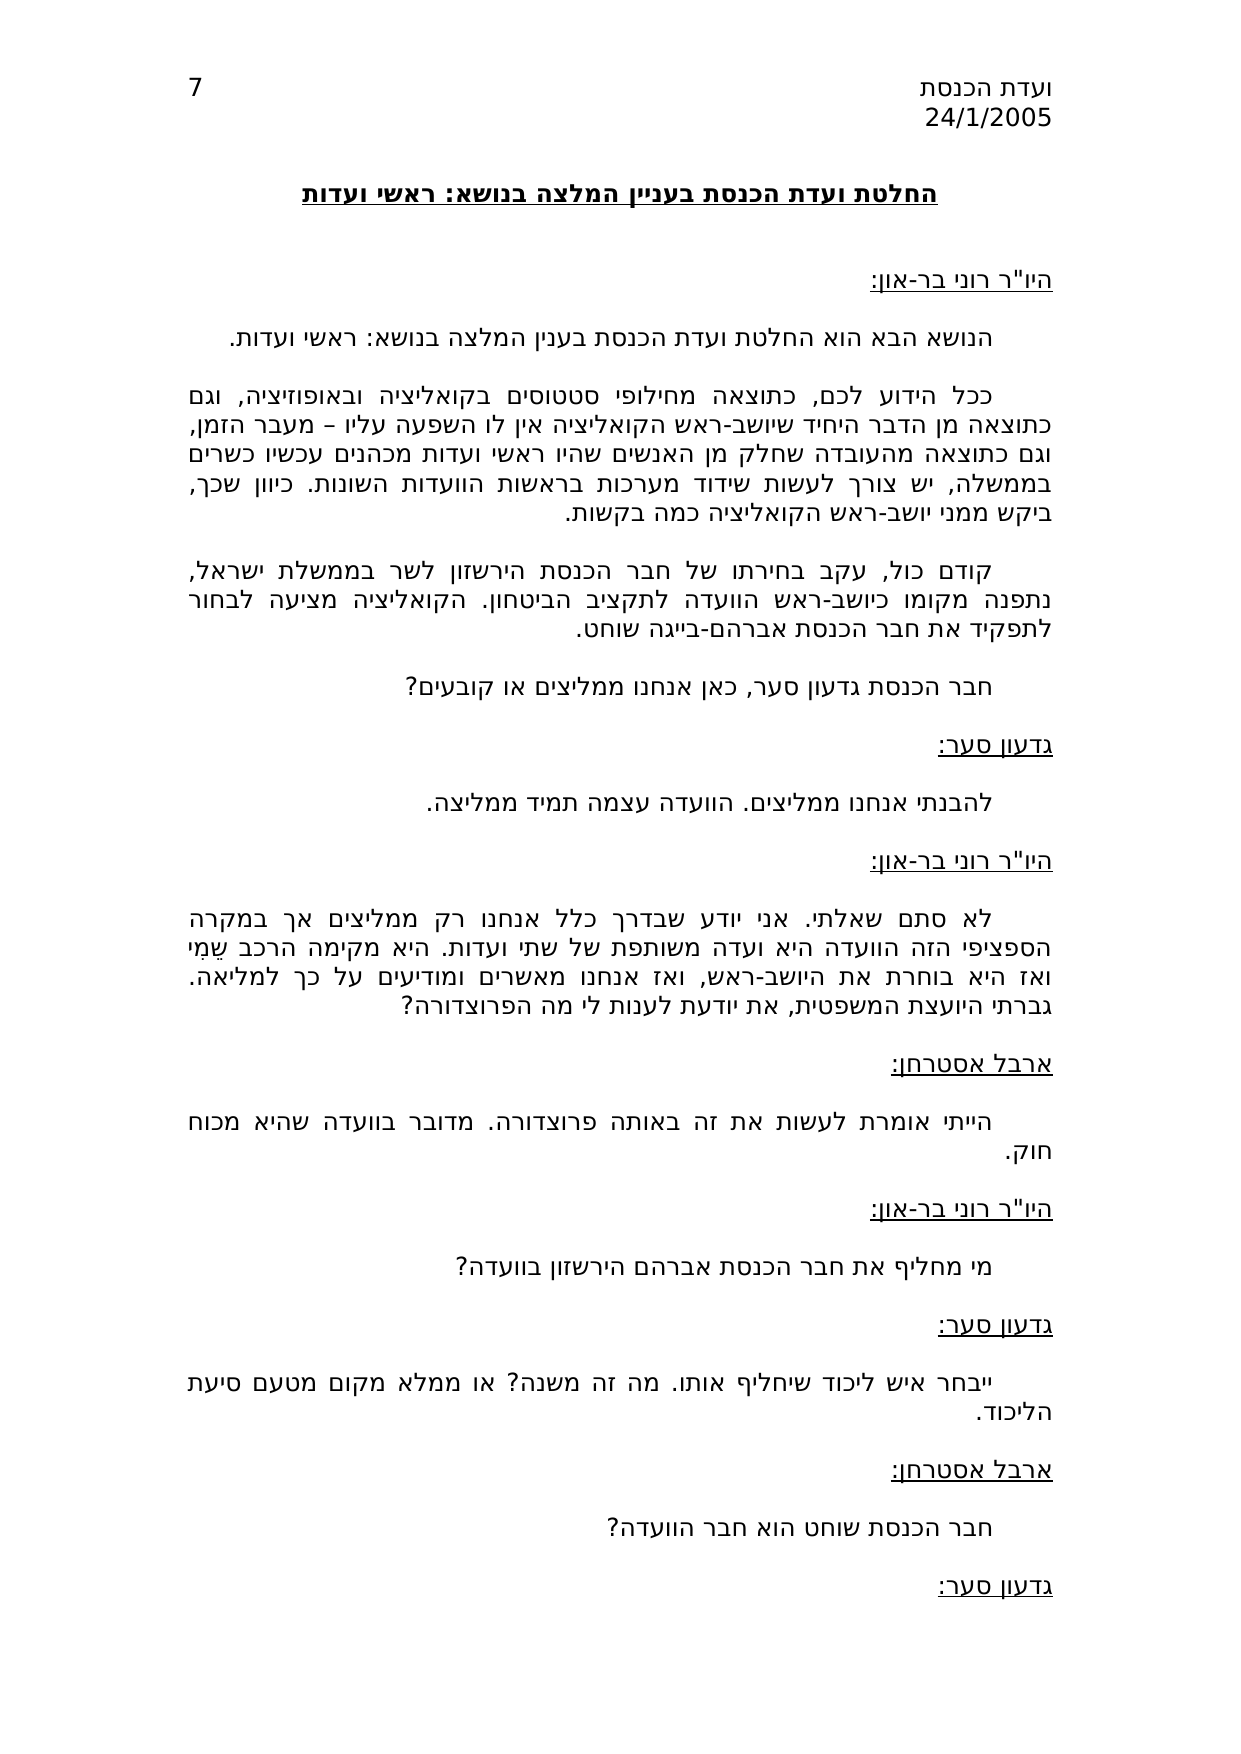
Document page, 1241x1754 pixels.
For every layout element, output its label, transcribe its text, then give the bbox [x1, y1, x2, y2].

text היו"ר רוני בר-און: [187, 1194, 1053, 1223]
text לא סתם שאלתי. אני יודע שבדרך כלל אנחנו רק ממליצים אך במקרה הספציפי הזה הוועדה היא ועדה משותפת של שתי ועדות. היא מקימה הרכב שֵמִי ואז היא בוחרת את היושב-ראש, ואז אנחנו מאשרים ומודיעים על כך למליאה. גברתי היועצת המשפטית, את יודעת לענות לי מה הפרוצדורה? [187, 904, 1053, 1020]
text מי מחליף את חבר הכנסת אברהם הירשזון בוועדה? [187, 1252, 1053, 1281]
text גדעון סער: [187, 730, 1053, 759]
text ככל הידוע לכם, כתוצאה מחילופי סטטוסים בקואליציה ובאופוזיציה, וגם כתוצאה מן הדבר היחיד שיושב-ראש הקואליציה אין לו השפעה עליו – מעבר הזמן, וגם כתוצאה מהעובדה שחלק מן האנשים שהיו ראשי ועדות מכהנים עכשיו כשרים בממשלה, יש צורך לעשות שידוד מערכות בראשות הוועדות השונות. כיוון שכך, ביקש ממני יושב-ראש הקואליציה כמה בקשות. [187, 381, 1053, 527]
text להבנתי אנחנו ממליצים. הוועדה עצמה תמיד ממליצה. [187, 788, 1053, 817]
text גדעון סער: [187, 1310, 1053, 1339]
text הייתי אומרת לעשות את זה באותה פרוצדורה. מדובר בוועדה שהיא מכוח חוק. [187, 1107, 1053, 1165]
text הנושא הבא הוא החלטת ועדת הכנסת בענין המלצה בנושא: ראשי ועדות. [187, 323, 1053, 352]
text חבר הכנסת שוחט הוא חבר הוועדה? [187, 1513, 1053, 1542]
text ייבחר איש ליכוד שיחליף אותו. מה זה משנה? או ממלא מקום מטעם סיעת הליכוד. [187, 1368, 1053, 1426]
text היו"ר רוני בר-און: [187, 265, 1053, 294]
text קודם כול, עקב בחירתו של חבר הכנסת הירשזון לשר בממשלת ישראל, נתפנה מקומו כיושב-ראש הוועדה לתקציב הביטחון. הקואליציה מציעה לבחור לתפקיד את חבר הכנסת אברהם-בייגה שוחט. [187, 556, 1053, 643]
subtitle החלטת ועדת הכנסת בעניין המלצה בנושא: ראשי ועדות [187, 179, 1053, 208]
text חבר הכנסת גדעון סער, כאן אנחנו ממליצים או קובעים? [187, 672, 1053, 701]
text ארבל אסטרחן: [187, 1455, 1053, 1484]
text היו"ר רוני בר-און: [187, 846, 1053, 875]
text ארבל אסטרחן: [187, 1049, 1053, 1078]
text גדעון סער: [187, 1571, 1053, 1600]
